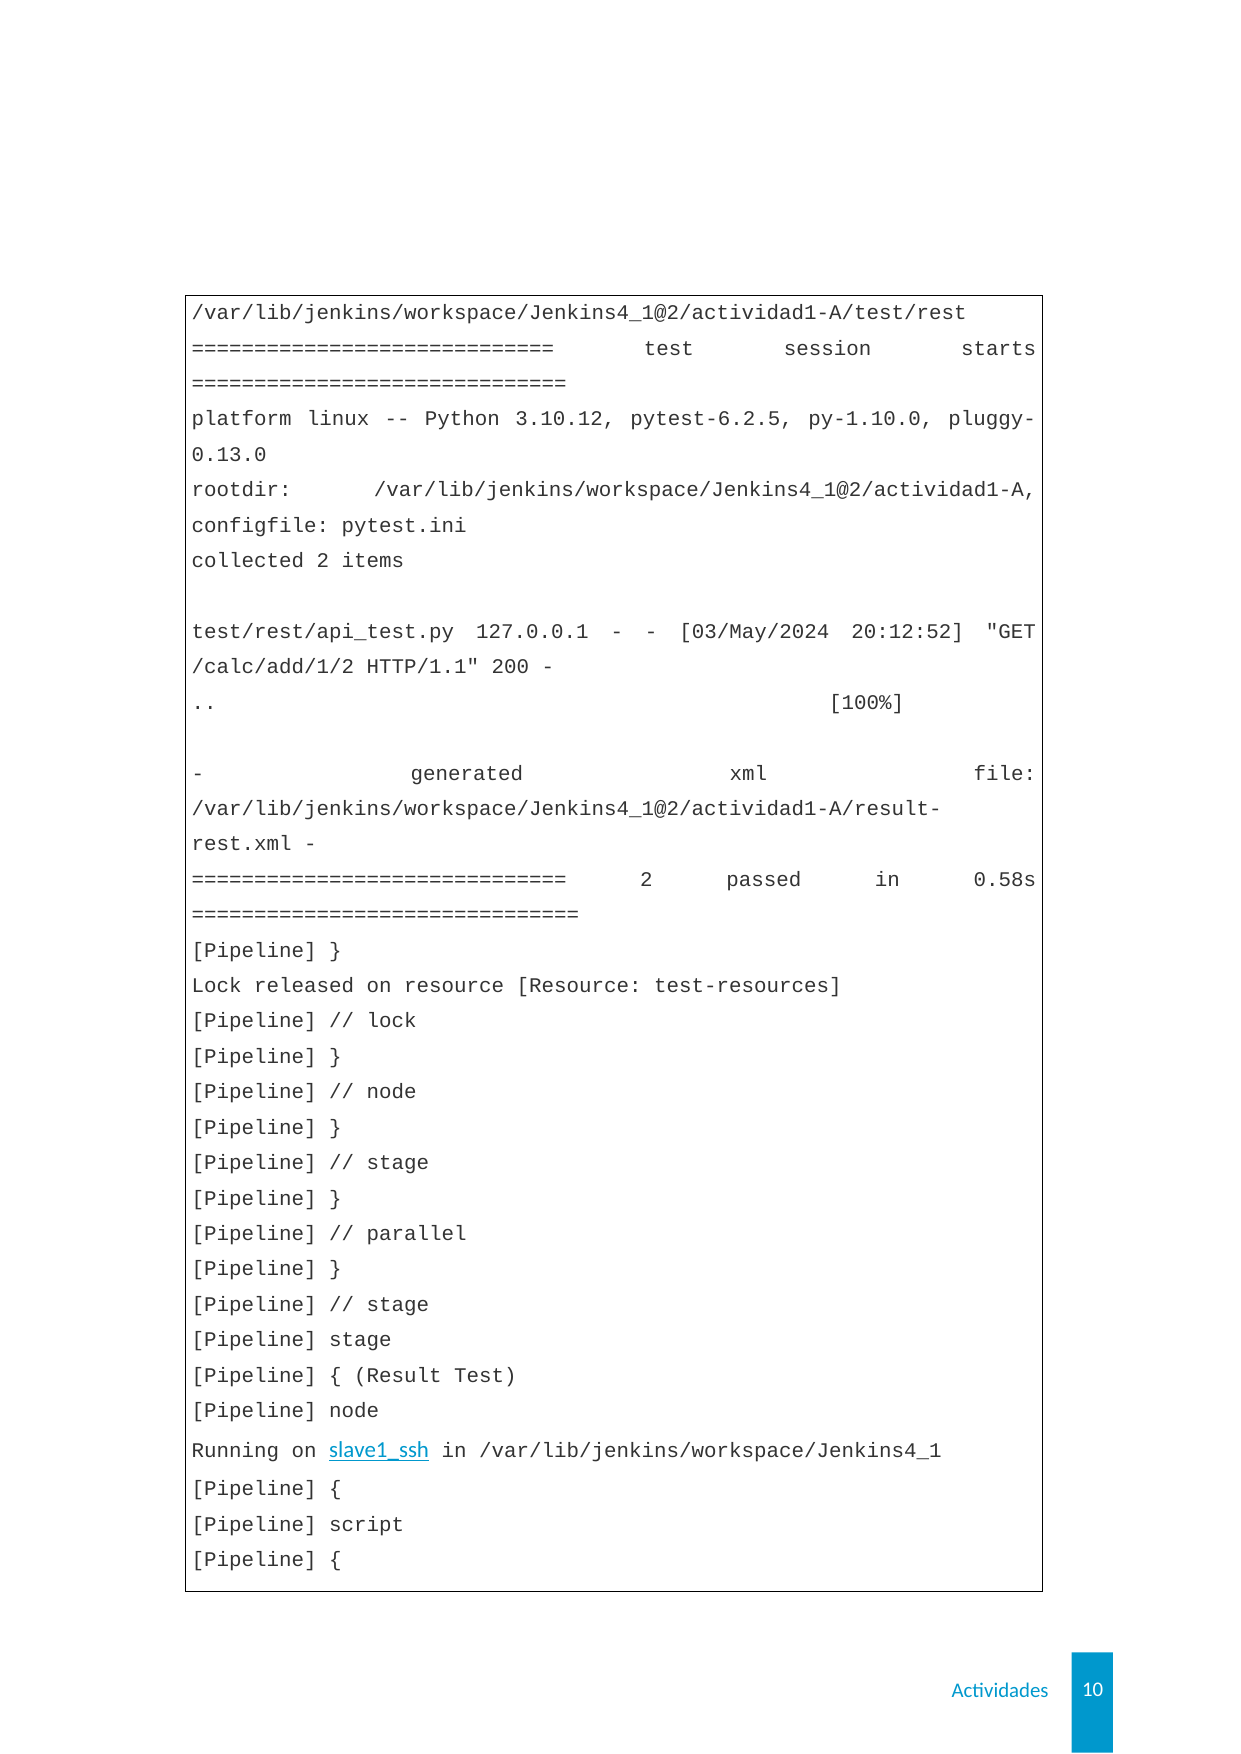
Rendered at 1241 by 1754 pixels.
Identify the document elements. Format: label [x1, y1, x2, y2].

table_header [186, 296, 1042, 1591]
